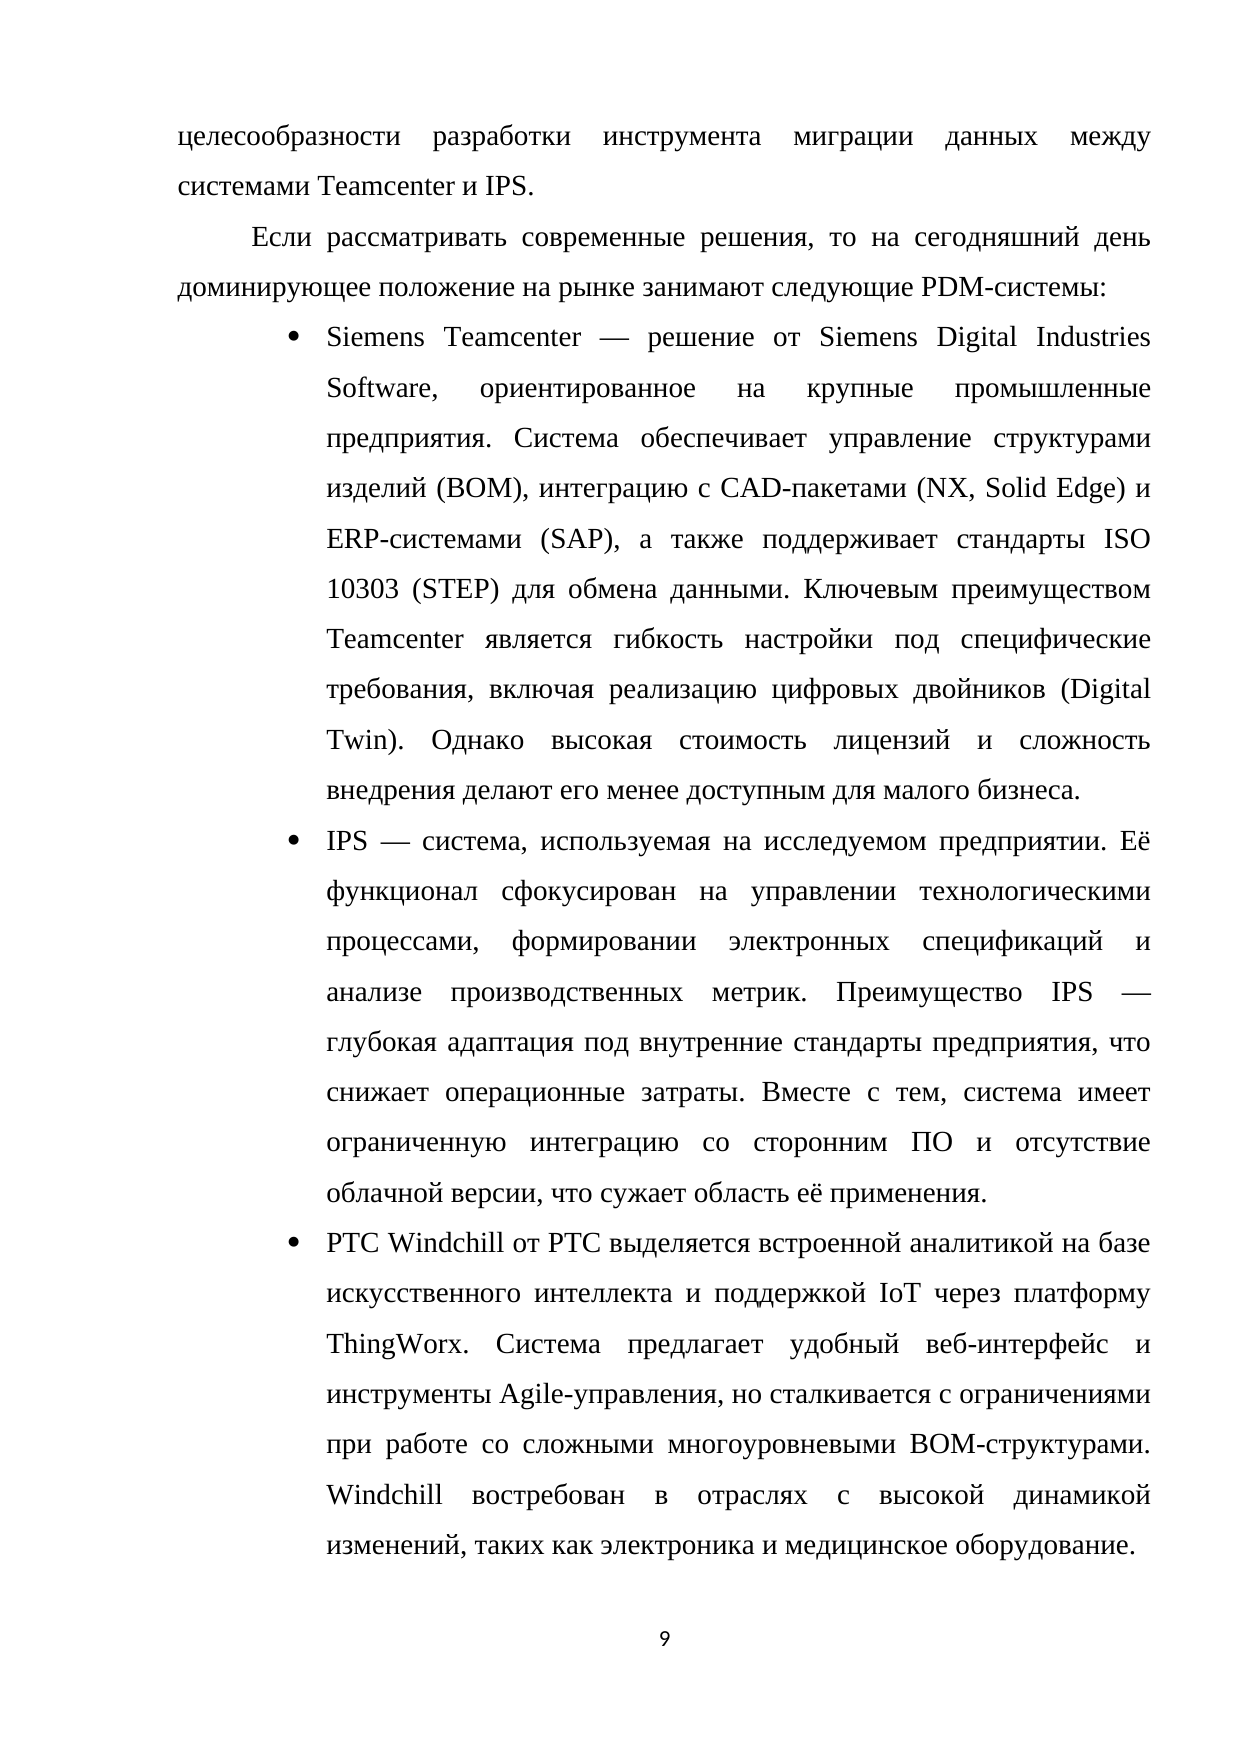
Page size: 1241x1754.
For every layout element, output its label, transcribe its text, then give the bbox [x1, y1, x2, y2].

list Siemens Teamcenter — решение от Siemens Digital Industries Software, ориентированное на крупные промышленные предприятия. Система обеспечивает управление структурами изделий (BOM), интеграцию с CAD-пакетами (NX, Solid Edge) и ERP-системами (SAP), а также поддерживает стандарты ISO 10303 (STEP) для обмена данными. Ключевым преимуществом Teamcenter является гибкость настройки под специфические требования, включая реализацию цифровых двойников (Digital Twin). Однако высокая стоимость лицензий и сложность внедрения делают его менее доступным для малого бизнеса. [288, 319, 1152, 806]
list IPS — система, используемая на исследуемом предприятии. Её функционал сфокусирован на управлении технологическими процессами, формировании электронных спецификаций и анализе производственных метрик. Преимущество IPS — глубокая адаптация под внутренние стандарты предприятия, что снижает операционные затраты. Вместе с тем, система имеет ограниченную интеграцию со сторонним ПО и отсутствие облачной версии, что сужает область её применения. [288, 823, 1152, 1208]
text Если рассматривать современные решения, то на сегодняшний день доминирующее положение на рынке занимают следующие PDM-системы: [177, 219, 1152, 303]
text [177, 118, 1152, 202]
list PTC Windchill от PTC выделяется встроенной аналитикой на базе искусственного интеллекта и поддержкой IoT через платформу ThingWorx. Система предлагает удобный веб-интерфейс и инструменты Agile-управления, но сталкивается с ограничениями при работе со сложными многоуровневыми BOM-структурами. Windchill востребован в отраслях с высокой динамикой изменений, таких как электроника и медицинское оборудование. [288, 1225, 1152, 1561]
